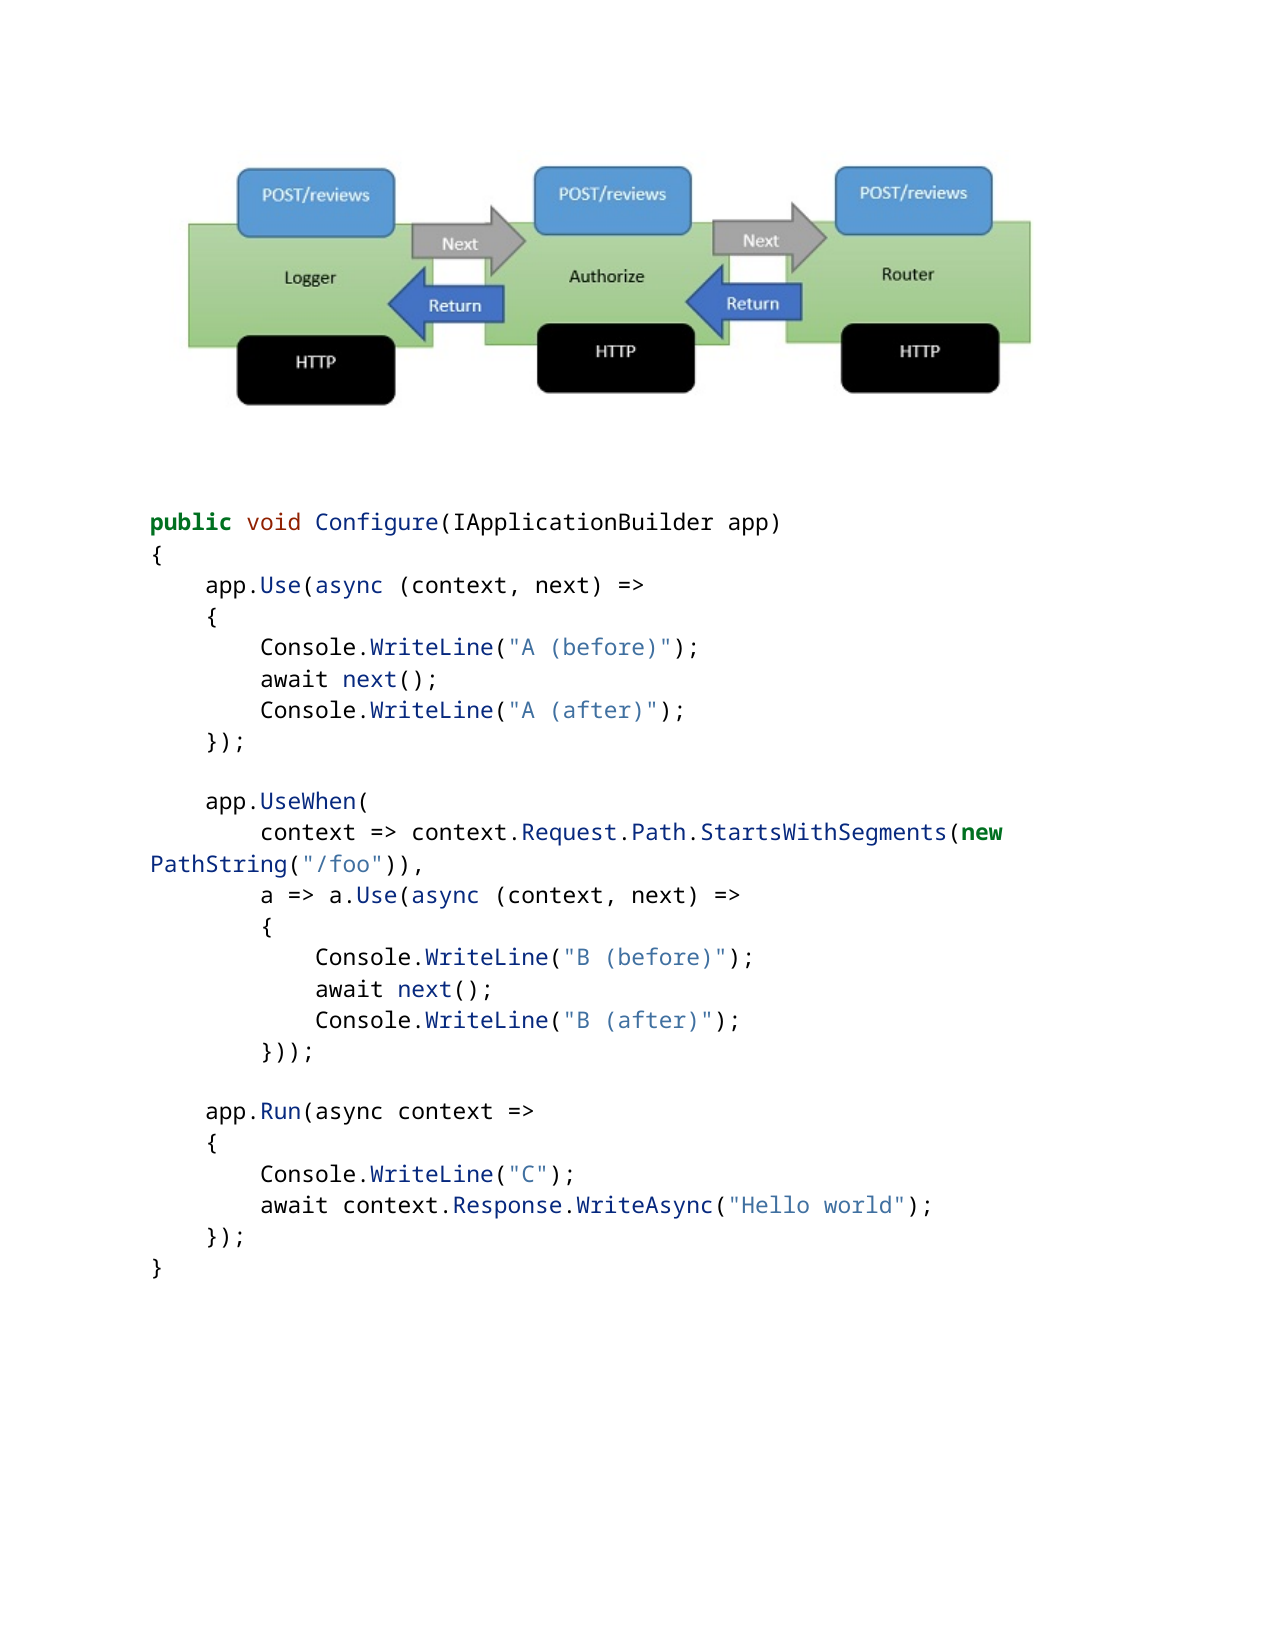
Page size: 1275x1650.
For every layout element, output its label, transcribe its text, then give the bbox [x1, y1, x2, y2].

picture [168, 150, 1044, 416]
text public void Configure(IApplicationBuilder app) { app.Use(async (context, next) => { Console.WriteLine("A (before)"); await next(); Console.WriteLine("A (after)"); }); app.UseWhen( context => context.Request.Path.StartsWithSegments(new PathString("/foo")), a => a.Use(async (context, next) => { Console.WriteLine("B (before)"); await next(); Console.WriteLine("B (after)"); })); app.Run(async context => { Console.WriteLine("C"); await context.Response.WriteAsync("Hello world"); }); } [150, 477, 1125, 1311]
